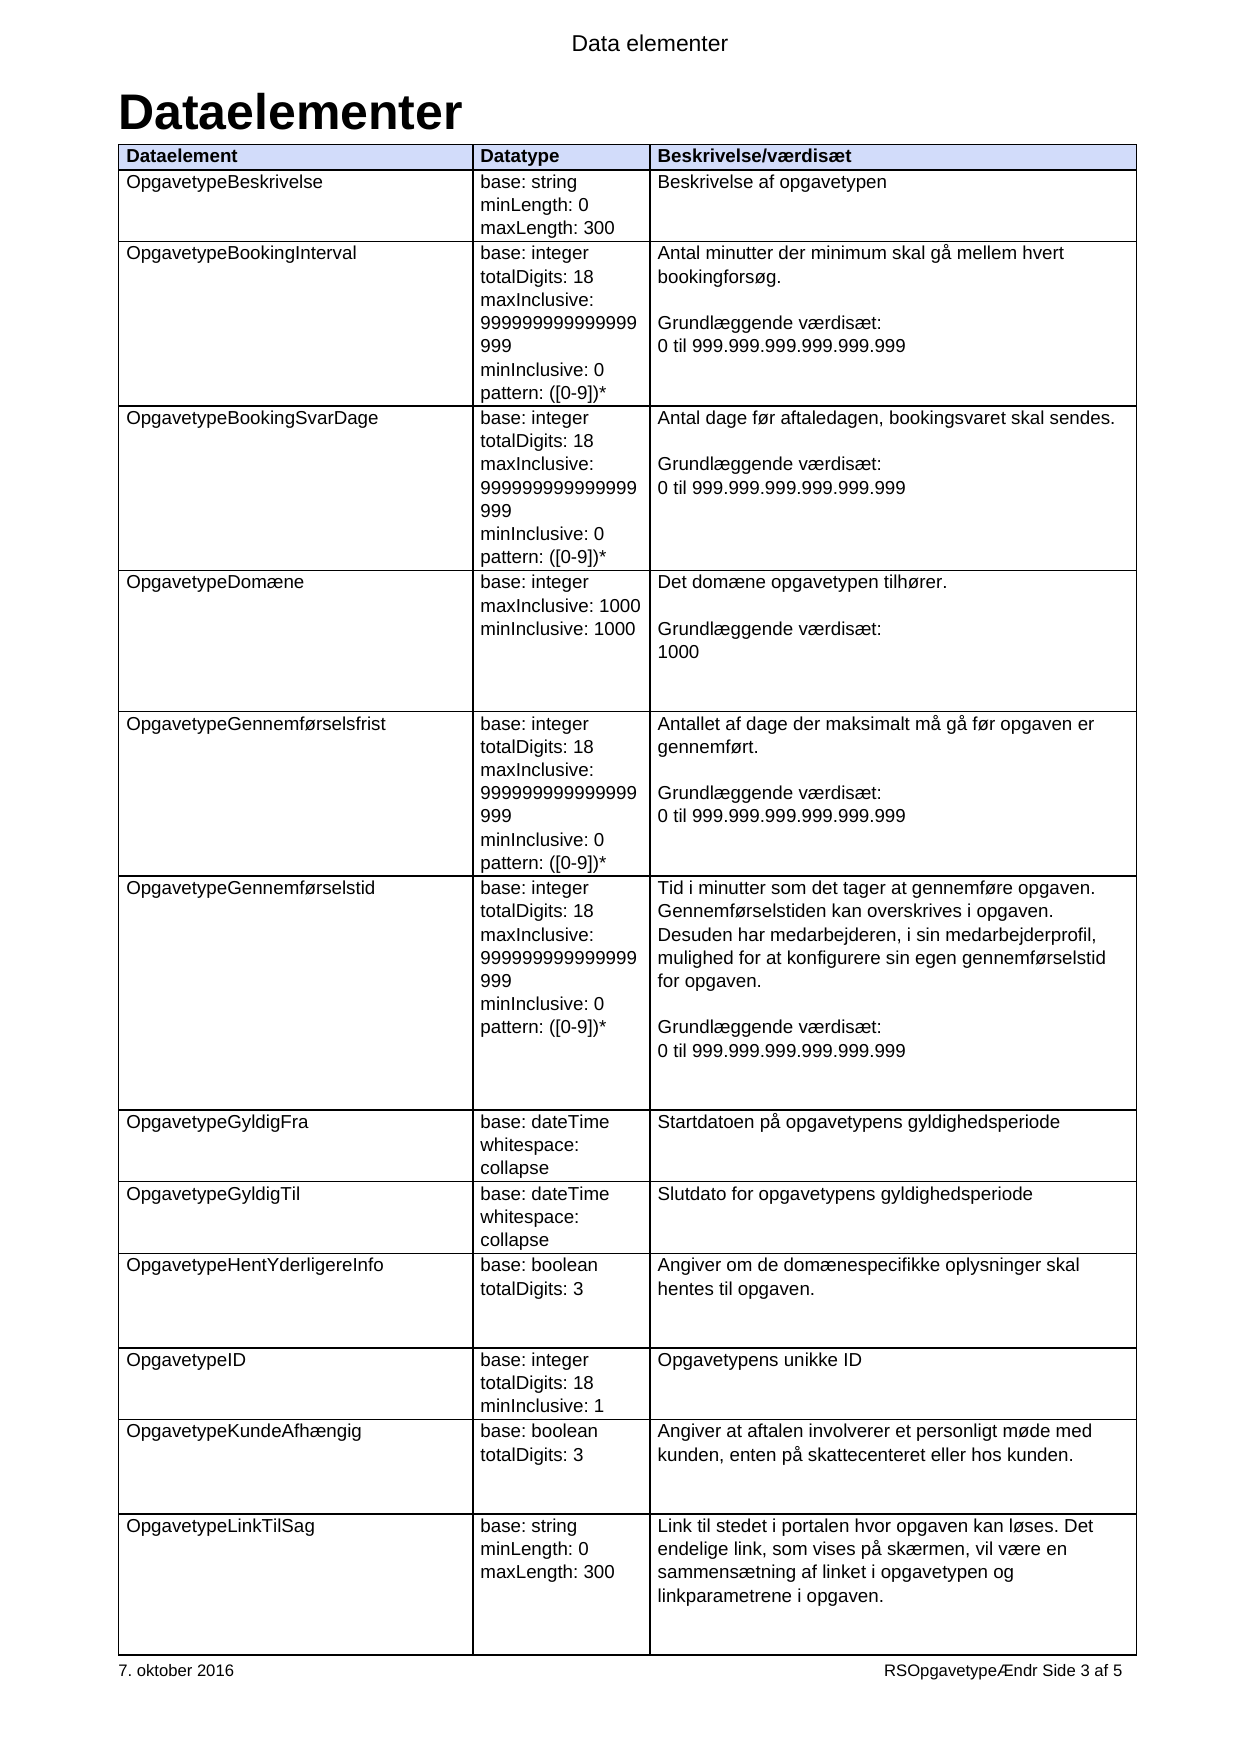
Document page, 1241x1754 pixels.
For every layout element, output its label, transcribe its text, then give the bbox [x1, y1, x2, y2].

table_cell base: boolean totalDigits: 3 [474, 1420, 649, 1513]
table_cell OpgavetypeGennemførselsfrist [119, 712, 472, 875]
table_cell base: integer totalDigits: 18 maxInclusive: 999999999999999999 minInclusive: 0 pattern: ([0-9])* [474, 407, 649, 570]
table_cell base: integer totalDigits: 18 maxInclusive: 999999999999999999 minInclusive: 0 pattern: ([0-9])* [474, 877, 649, 1109]
table_cell OpgavetypeGyldigFra [119, 1111, 472, 1181]
table_cell OpgavetypeBookingSvarDage [119, 407, 472, 570]
table_cell OpgavetypeKundeAfhængig [119, 1420, 472, 1513]
text Dataelementer [118, 82, 1181, 140]
table_cell OpgavetypeLinkTilSag [119, 1515, 472, 1654]
table_cell OpgavetypeGyldigTil [119, 1182, 472, 1252]
table_cell OpgavetypeBeskrivelse [119, 171, 472, 241]
table_cell base: boolean totalDigits: 3 [474, 1254, 649, 1347]
table_cell Link til stedet i portalen hvor opgaven kan løses. Det endelige link, som vises på skærmen, vil være en sammensætning af linket i opgavetypen og linkparametrene i opgaven. [651, 1515, 1136, 1654]
table_cell Opgavetypens unikke ID [651, 1349, 1136, 1419]
table_cell base: integer totalDigits: 18 maxInclusive: 999999999999999999 minInclusive: 0 pattern: ([0-9])* [474, 242, 649, 405]
table_cell Angiver at aftalen involverer et personligt møde med kunden, enten på skattecenteret eller hos kunden. [651, 1420, 1136, 1513]
table_cell Det domæne opgavetypen tilhører. Grundlæggende værdisæt: 1000 [651, 571, 1136, 711]
table_header Datatype [474, 145, 649, 169]
table_header Beskrivelse/værdisæt [651, 145, 1136, 169]
table_cell base: string minLength: 0 maxLength: 300 [474, 171, 649, 241]
table_cell OpgavetypeGennemførselstid [119, 877, 472, 1109]
table_cell Antallet af dage der maksimalt må gå før opgaven er gennemført. Grundlæggende værdisæt: 0 til 999.999.999.999.999.999 [651, 712, 1136, 875]
table_cell OpgavetypeDomæne [119, 571, 472, 711]
table_header Dataelement [119, 145, 472, 169]
table_cell Antal minutter der minimum skal gå mellem hvert bookingforsøg. Grundlæggende værdisæt: 0 til 999.999.999.999.999.999 [651, 242, 1136, 405]
table_cell OpgavetypeBookingInterval [119, 242, 472, 405]
table_cell Slutdato for opgavetypens gyldighedsperiode [651, 1182, 1136, 1252]
table_cell Antal dage før aftaledagen, bookingsvaret skal sendes. Grundlæggende værdisæt: 0 til 999.999.999.999.999.999 [651, 407, 1136, 570]
table_cell Beskrivelse af opgavetypen [651, 171, 1136, 241]
table_cell OpgavetypeID [119, 1349, 472, 1419]
table_cell base: integer maxInclusive: 1000 minInclusive: 1000 [474, 571, 649, 711]
table_cell base: integer totalDigits: 18 minInclusive: 1 [474, 1349, 649, 1419]
table_cell Tid i minutter som det tager at gennemføre opgaven. Gennemførselstiden kan overskrives i opgaven. Desuden har medarbejderen, i sin medarbejderprofil, mulighed for at konfigurere sin egen gennemførselstid for opgaven. Grundlæggende værdisæt: 0 til 999.999.999.999.999.999 [651, 877, 1136, 1109]
table_cell base: integer totalDigits: 18 maxInclusive: 999999999999999999 minInclusive: 0 pattern: ([0-9])* [474, 712, 649, 875]
table_cell OpgavetypeHentYderligereInfo [119, 1254, 472, 1347]
table_cell Startdatoen på opgavetypens gyldighedsperiode [651, 1111, 1136, 1181]
table_cell Angiver om de domænespecifikke oplysninger skal hentes til opgaven. [651, 1254, 1136, 1347]
table_cell base: string minLength: 0 maxLength: 300 [474, 1515, 649, 1654]
table_cell base: dateTime whitespace: collapse [474, 1111, 649, 1181]
table_cell base: dateTime whitespace: collapse [474, 1182, 649, 1252]
